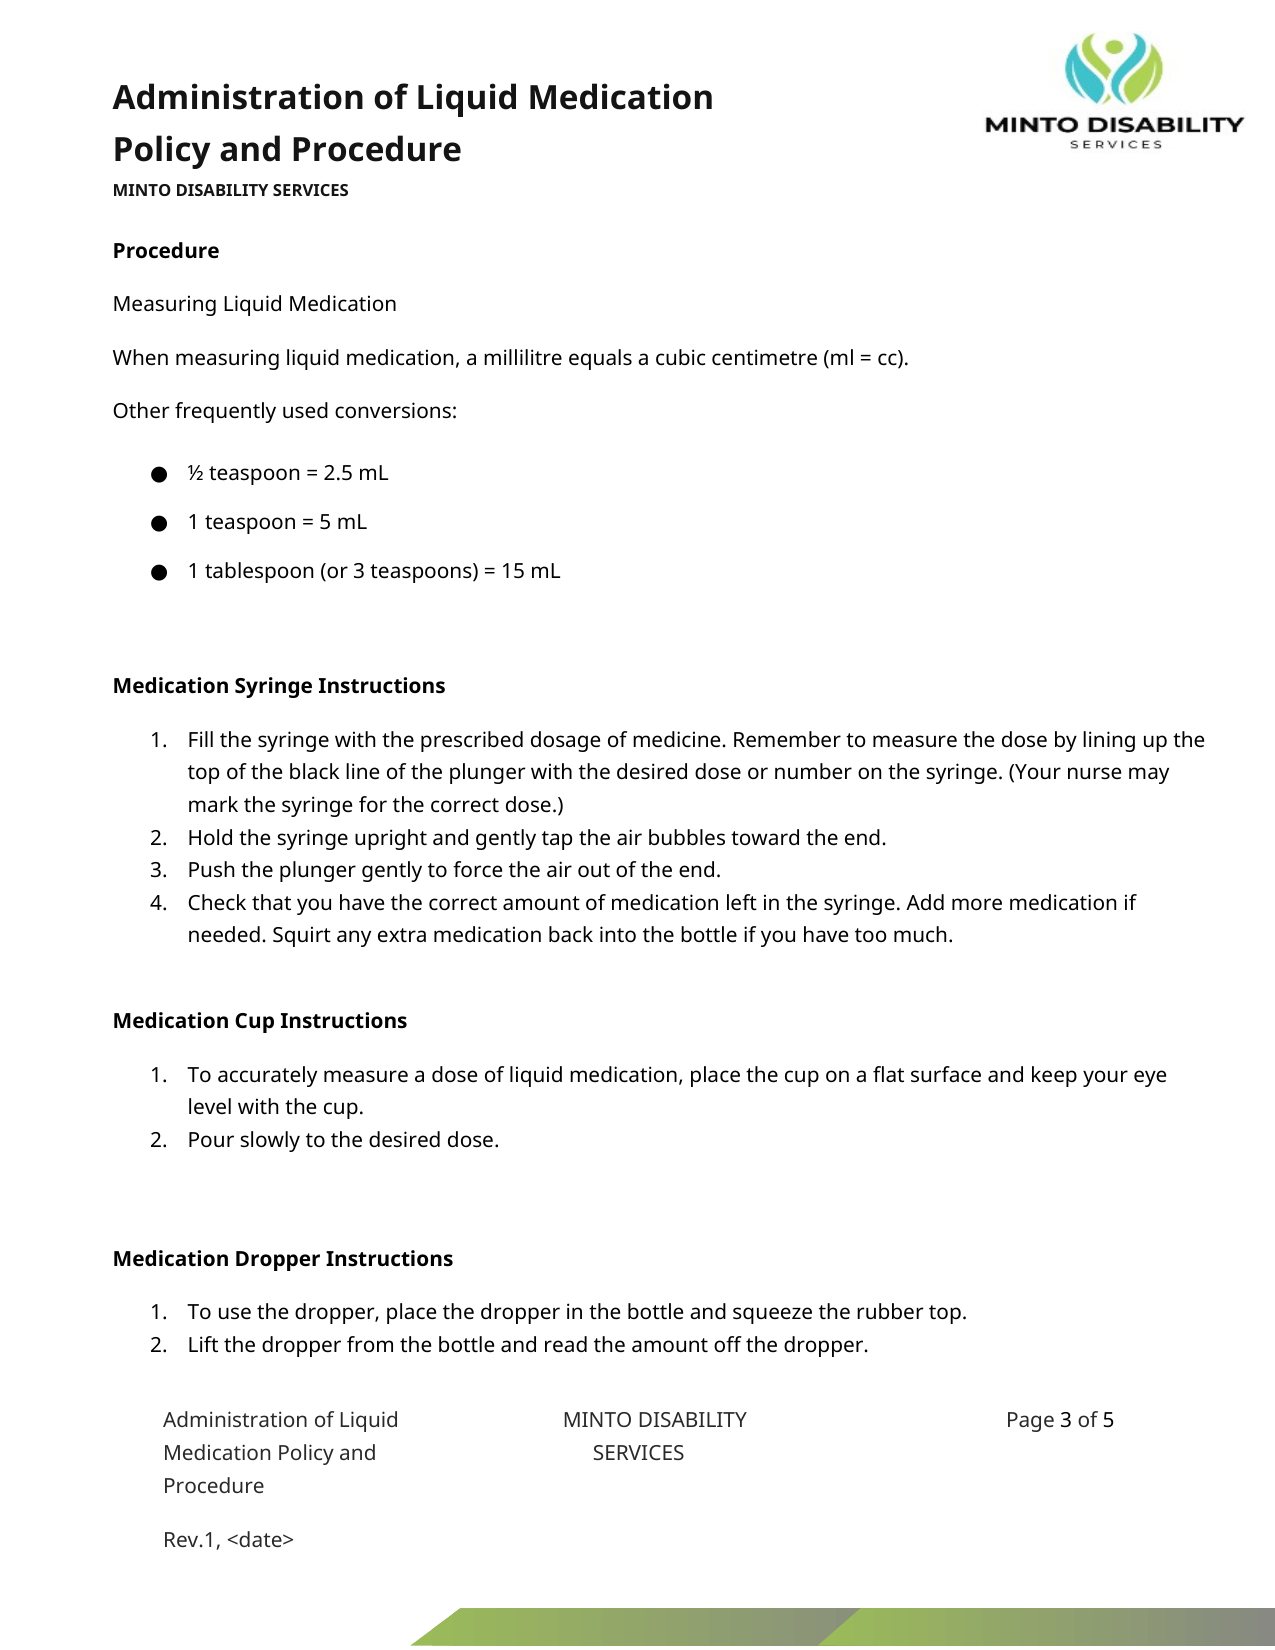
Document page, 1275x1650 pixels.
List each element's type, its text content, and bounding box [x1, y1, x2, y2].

text Medication Cup Instructions [112, 1006, 1211, 1035]
list Push the plunger gently to force the air out of the end. [150, 855, 1211, 884]
list 1 tablespoon (or 3 teaspoons) = 15 mL [150, 548, 1211, 591]
list Lift the dropper from the bottle and read the amount off the dropper. [150, 1330, 1211, 1358]
list Pour slowly to the desired dose. [150, 1125, 1211, 1153]
picture [981, 31, 1247, 155]
list Hold the syringe upright and gently tap the air bubbles toward the end. [150, 823, 1211, 851]
text When measuring liquid medication, a millilitre equals a cubic centimetre (ml = cc). [112, 343, 1211, 371]
list To use the dropper, place the dropper in the bottle and squeeze the rubber top. [150, 1297, 1211, 1326]
list To accurately measure a dose of liquid medication, place the cup on a flat surface and keep your eye level with the cup. [150, 1060, 1211, 1121]
text Medication Syringe Instructions [112, 671, 1211, 700]
list Check that you have the correct amount of medication left in the syringe. Add more medication if needed. Squirt any extra medication back into the bottle if you have too much. [150, 888, 1211, 949]
list ½ teaspoon = 2.5 mL [150, 450, 1211, 493]
text Other frequently used conversions: [112, 396, 1211, 425]
text Measuring Liquid Medication [112, 289, 1211, 318]
text Procedure [112, 236, 1211, 264]
text Medication Dropper Instructions [112, 1244, 1211, 1272]
list Fill the syringe with the prescribed dosage of medicine. Remember to measure the dose by lining up the top of the black line of the plunger with the desired dose or number on the syringe. (Your nurse may mark the syringe for the correct dose.) [150, 725, 1211, 818]
list 1 teaspoon = 5 mL [150, 499, 1211, 542]
